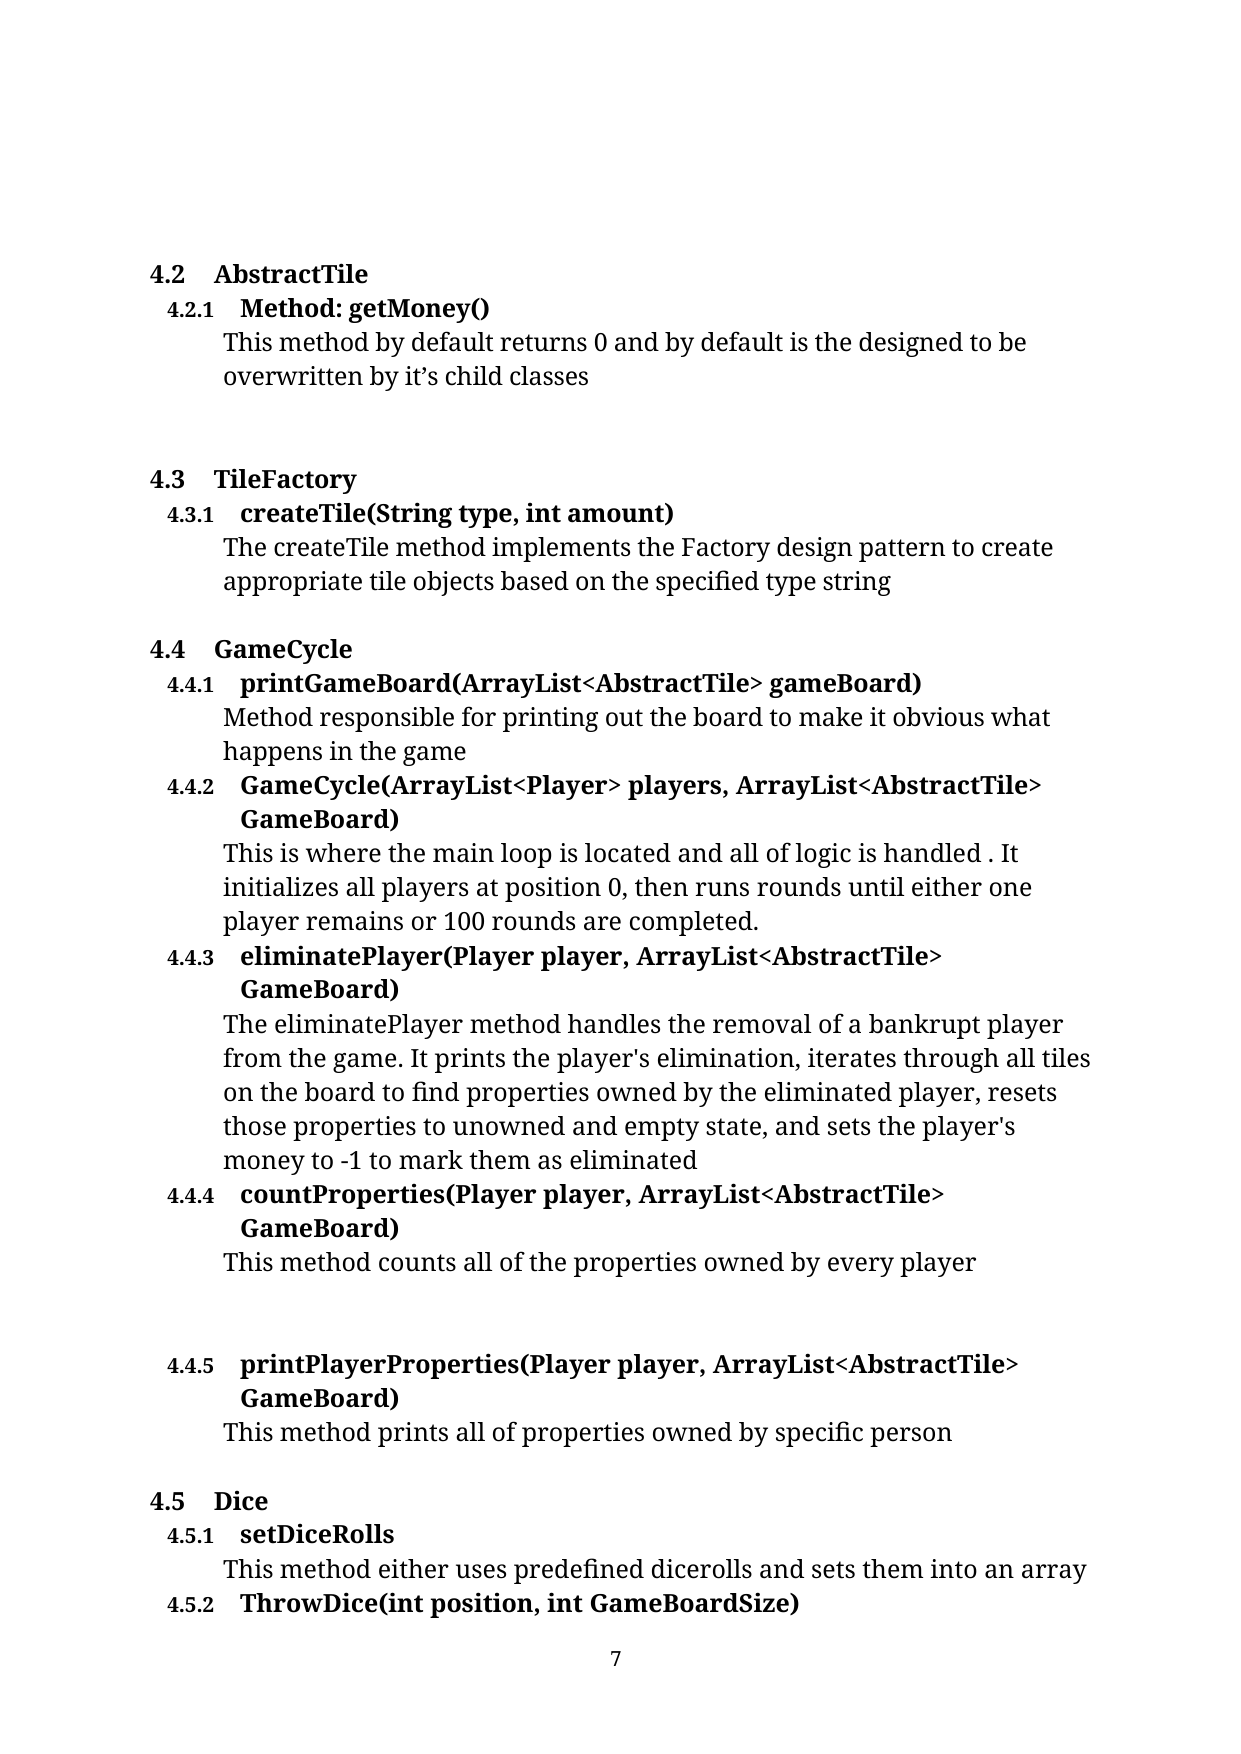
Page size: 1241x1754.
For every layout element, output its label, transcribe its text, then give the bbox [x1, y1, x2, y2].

subtitle setDiceRolls [167, 1517, 1103, 1551]
subtitle printGameBoard(ArrayList<AbstractTile> gameBoard) [167, 666, 1103, 700]
subtitle GameCycle(ArrayList<Player> players, ArrayList<AbstractTile> GameBoard) [167, 768, 1103, 836]
subtitle This method counts all of the properties owned by every player [223, 1245, 1103, 1279]
subtitle AbstractTile [150, 257, 1103, 291]
subtitle countProperties(Player player, ArrayList<AbstractTile> GameBoard) [167, 1177, 1103, 1245]
subtitle This method either uses predefined dicerolls and sets them into an array [223, 1551, 1103, 1585]
subtitle This is where the main loop is located and all of logic is handled . It initializes all players at position 0, then runs rounds until either one player remains or 100 rounds are completed. [223, 836, 1103, 938]
subtitle eliminatePlayer(Player player, ArrayList<AbstractTile> GameBoard) [167, 938, 1103, 1006]
subtitle The createTile method implements the Factory design pattern to create appropriate tile objects based on the specified type string [223, 529, 1103, 597]
subtitle The eliminatePlayer method handles the removal of a bankrupt player from the game. It prints the player's elimination, iterates through all tiles on the board to find properties owned by the eliminated player, resets those properties to unowned and empty state, and sets the player's money to -1 to mark them as eliminated [223, 1006, 1103, 1177]
subtitle This method by default returns 0 and by default is the designed to be overwritten by it’s child classes [223, 325, 1103, 393]
subtitle Method responsible for printing out the board to make it obvious what happens in the game [223, 700, 1103, 768]
subtitle Dice [150, 1483, 1103, 1517]
subtitle Method: getMoney() [167, 291, 1103, 325]
subtitle createTile(String type, int amount) [167, 495, 1103, 529]
subtitle This method prints all of properties owned by specific person [223, 1415, 1103, 1449]
subtitle ThrowDice(int position, int GameBoardSize) [167, 1585, 1103, 1619]
subtitle TileFactory [150, 461, 1103, 495]
subtitle printPlayerProperties(Player player, ArrayList<AbstractTile> GameBoard) [167, 1347, 1103, 1415]
subtitle GameCycle [150, 632, 1103, 666]
